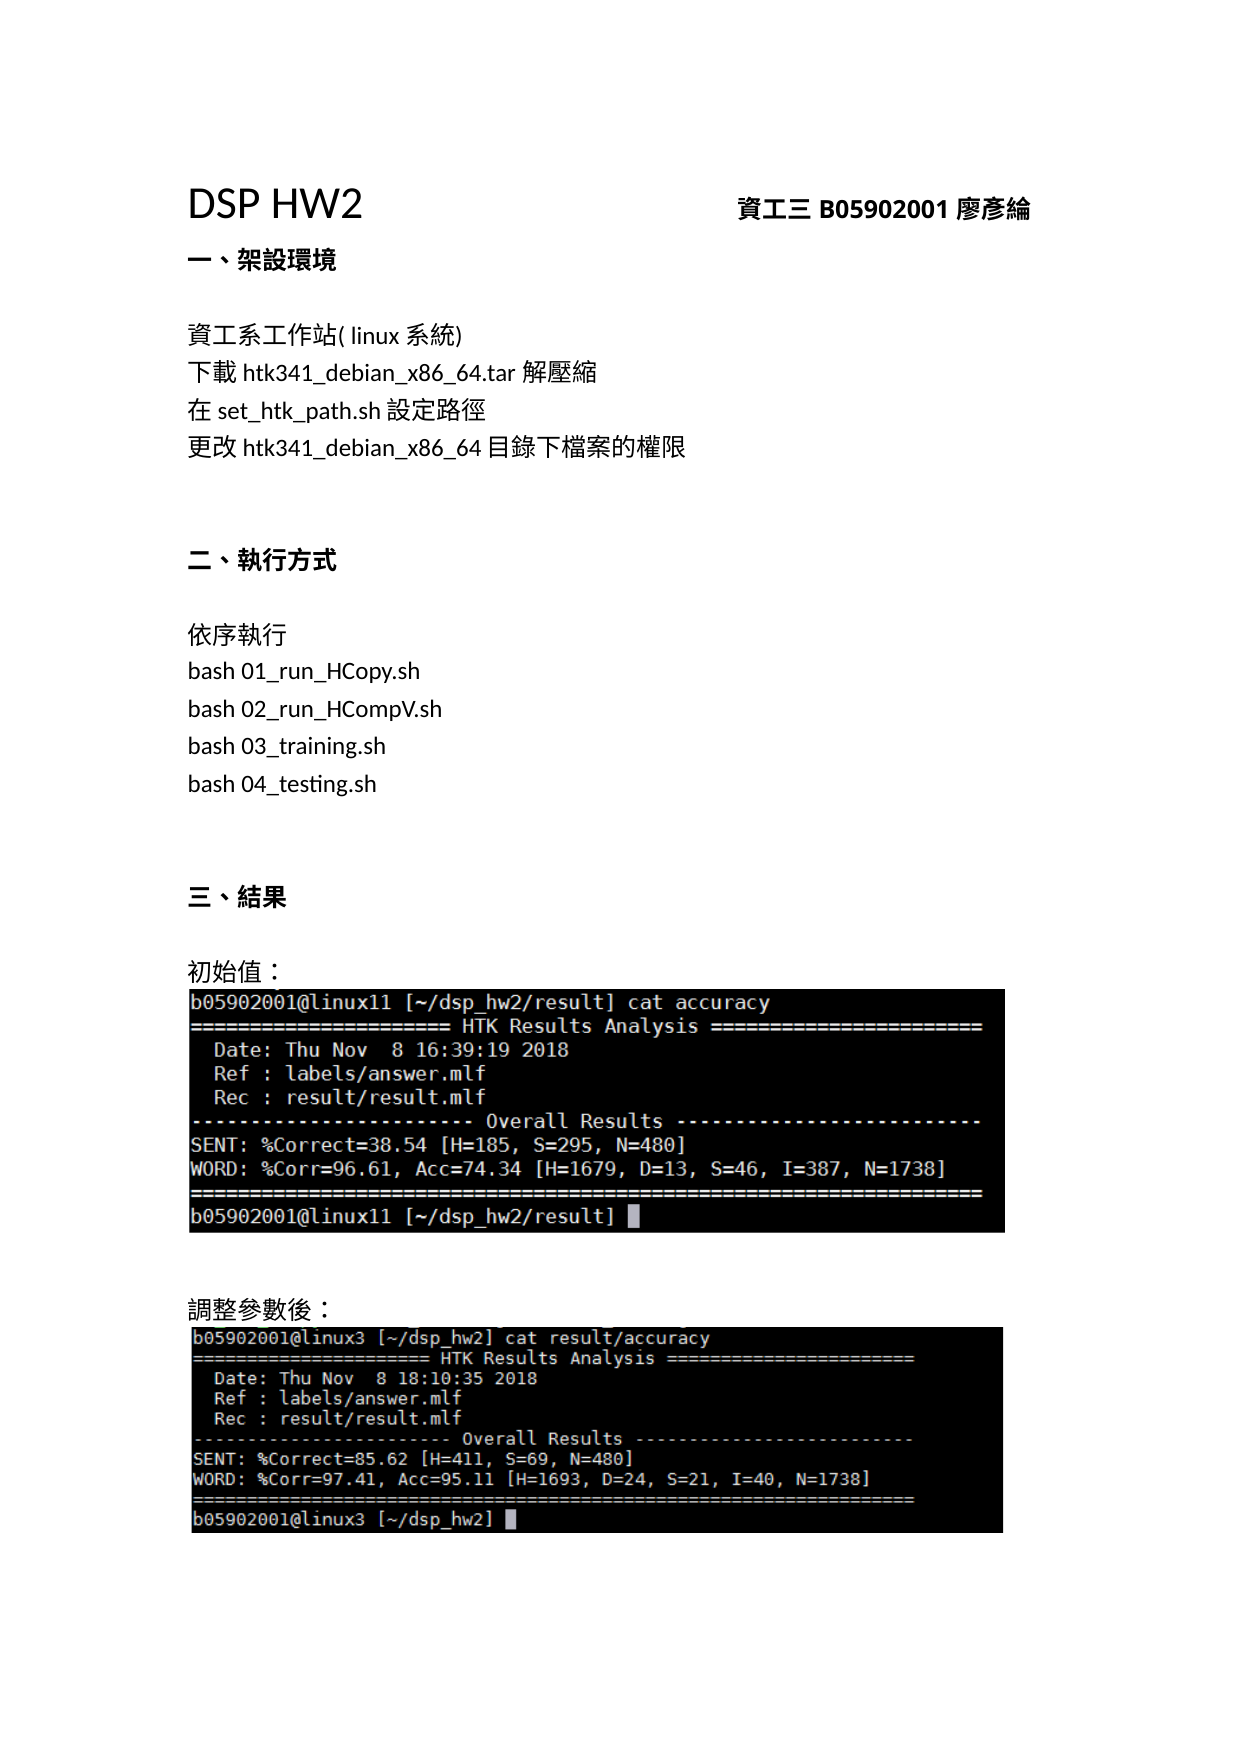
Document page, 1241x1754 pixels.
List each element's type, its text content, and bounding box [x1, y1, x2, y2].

text 依序執行 [187, 614, 1053, 652]
text bash 04_testing.sh [187, 764, 1053, 802]
text 初始值： [187, 952, 1053, 989]
picture [187, 1327, 1004, 1533]
text 在set_htk_path.sh設定路徑 [187, 389, 1053, 427]
text 二、執行方式 [187, 539, 1053, 577]
text 一、架設環境 [187, 239, 1053, 277]
picture [187, 989, 1005, 1234]
text 資工系工作站( linux 系統) [187, 314, 1053, 352]
text DSP HW2 資工三 B05902001 廖彥綸 [187, 164, 1053, 239]
text bash 01_run_HCopy.sh [187, 652, 1053, 689]
text bash 03_training.sh [187, 727, 1053, 764]
text 下載htk341_debian_x86_64.tar 解壓縮 [187, 352, 1053, 389]
text 三、結果 [187, 877, 1053, 914]
text 調整參數後： [187, 1289, 1053, 1327]
text 更改htk341_debian_x86_64目錄下檔案的權限 [187, 427, 1053, 464]
text bash 02_run_HCompV.sh [187, 689, 1053, 727]
